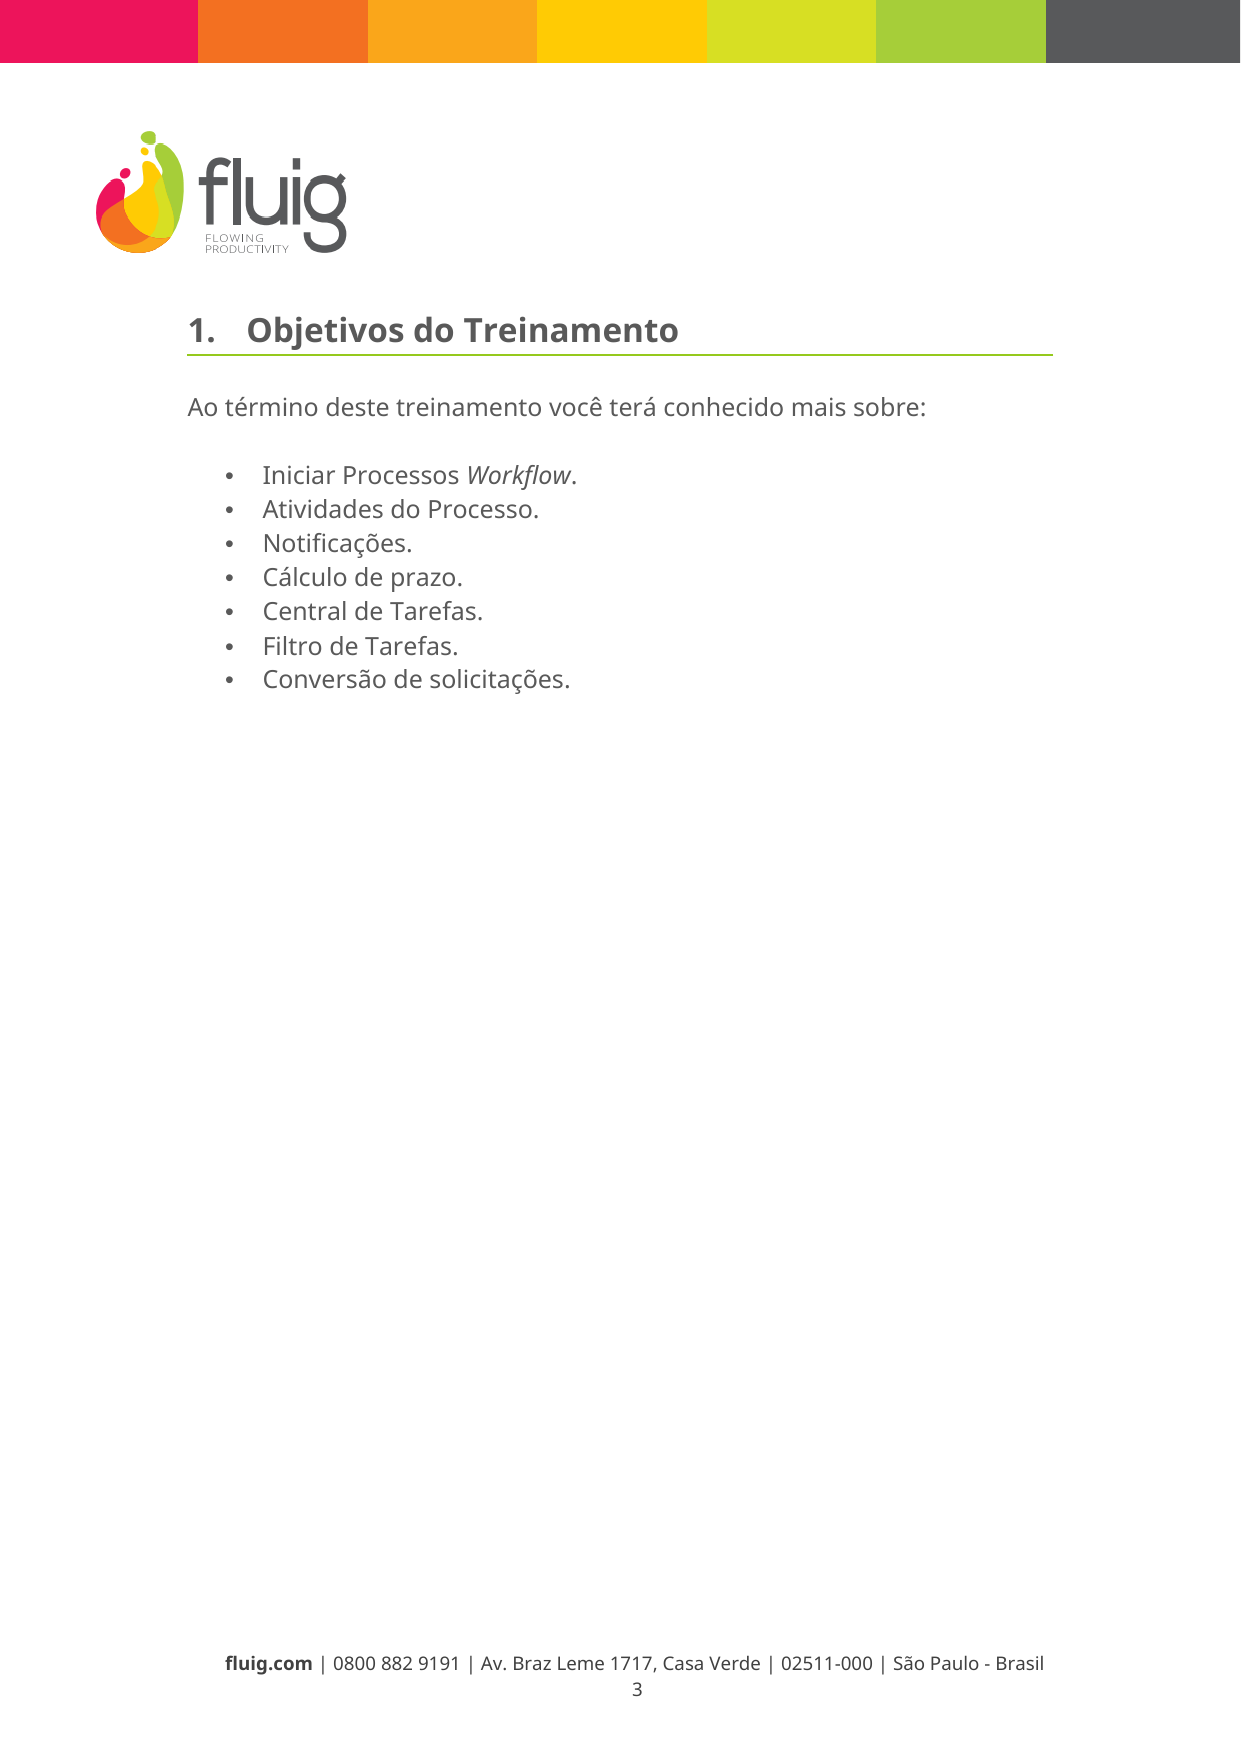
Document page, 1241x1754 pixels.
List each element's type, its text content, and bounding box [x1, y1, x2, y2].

list Conversão de solicitações. [225, 662, 1053, 696]
list Notificações. [225, 526, 1053, 560]
subtitle Objetivos do Treinamento [187, 307, 1053, 354]
list Iniciar Processos Workflow. [225, 458, 1053, 492]
list Cálculo de prazo. [225, 560, 1053, 594]
text Ao término deste treinamento você terá conhecido mais sobre: [187, 390, 1053, 424]
list Central de Tarefas. [225, 594, 1053, 628]
list Filtro de Tarefas. [225, 628, 1053, 662]
list Atividades do Processo. [225, 492, 1053, 526]
